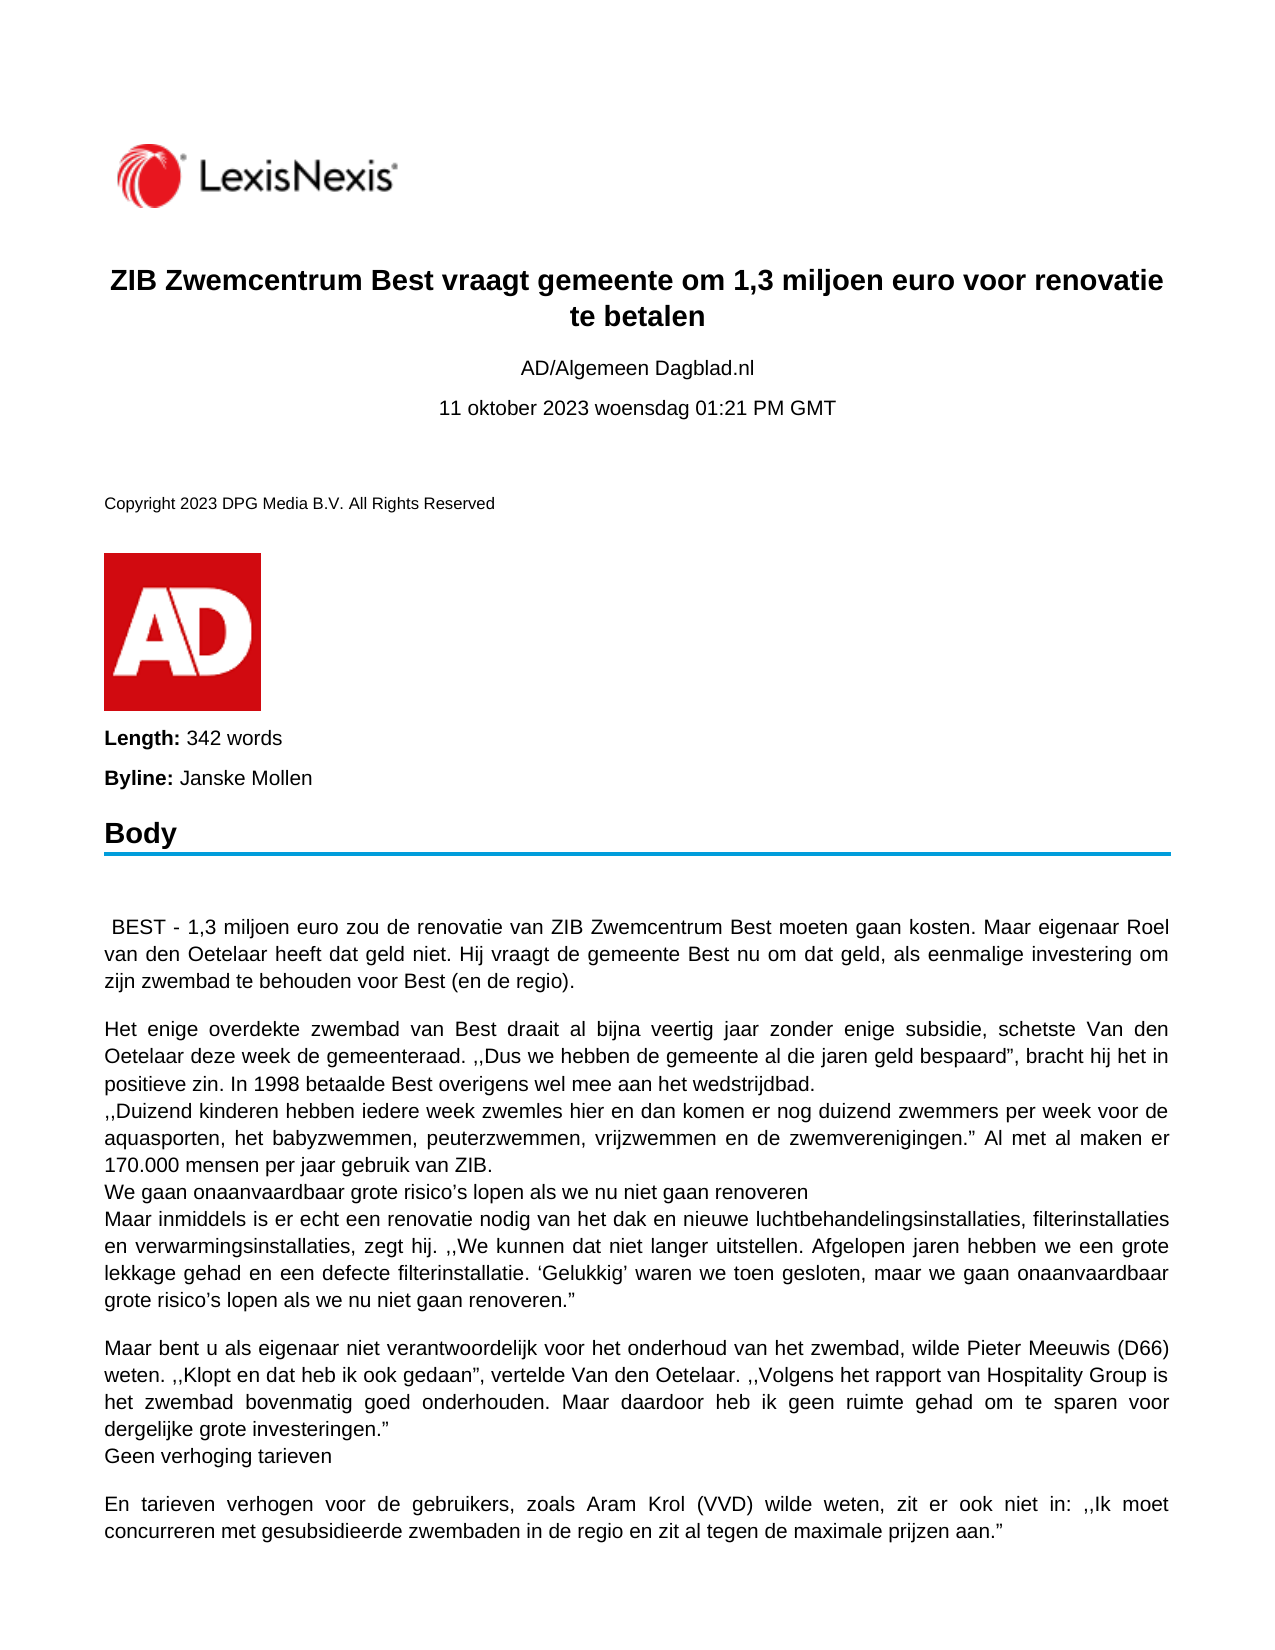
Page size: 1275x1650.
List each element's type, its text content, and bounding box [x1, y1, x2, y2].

text Maar inmiddels is er echt een renovatie nodig van het dak en nieuwe luchtbehandelingsinstallaties, filterinstallaties en verwarmingsinstallaties, zegt hij. ,,We kunnen dat niet langer uitstellen. Afgelopen jaren hebben we een grote lekkage gehad en een defecte filterinstallatie. ‘Gelukkig’ waren we toen gesloten, maar we gaan onaanvaardbaar grote risico’s lopen als we nu niet gaan renoveren.” [104, 1204, 1171, 1312]
text We gaan onaanvaardbaar grote risico’s lopen als we nu niet gaan renoveren [104, 1177, 1171, 1204]
text Copyright 2023 DPG Media B.V. All Rights Reserved [104, 461, 1171, 513]
subtitle ZIB Zwemcentrum Best vraagt gemeente om 1,3 miljoen euro voor renovatie te betalen [104, 261, 1171, 332]
text BEST - 1,3 miljoen euro zou de renovatie van ZIB Zwemcentrum Best moeten gaan kosten. Maar eigenaar Roel van den Oetelaar heeft dat geld niet. Hij vraagt de gemeente Best nu om dat geld, als eenmalige investering om zijn zwembad te behouden voor Best (en de regio). [104, 912, 1171, 993]
text Geen verhoging tarieven [104, 1441, 1171, 1468]
text ,,Duizend kinderen hebben iedere week zwemles hier en dan komen er nog duizend zwemmers per week voor de aquasporten, het babyzwemmen, peuterzwemmen, vrijzwemmen en de zwemverenigingen.” Al met al maken er 170.000 mensen per jaar gebruik van ZIB. [104, 1095, 1171, 1177]
text Length: 342 words [104, 723, 1171, 750]
text Byline: Janske Mollen [104, 762, 1171, 789]
text Body [104, 814, 1171, 850]
picture [104, 144, 412, 208]
text Het enige overdekte zwembad van Best draait al bijna veertig jaar zonder enige subsidie, schetste Van den Oetelaar deze week de gemeenteraad. ,,Dus we hebben de gemeente al die jaren geld bespaard”, bracht hij het in positieve zin. In 1998 betaalde Best overigens wel mee aan het wedstrijdbad. [104, 1014, 1171, 1095]
text AD/Algemeen Dagblad.nl [104, 353, 1171, 380]
text Maar bent u als eigenaar niet verantwoordelijk voor het onderhoud van het zwembad, wilde Pieter Meeuwis (D66) weten. ,,Klopt en dat heb ik ook gedaan”, vertelde Van den Oetelaar. ,,Volgens het rapport van Hospitality Group is het zwembad bovenmatig goed onderhouden. Maar daardoor heb ik geen ruimte gehad om te sparen voor dergelijke grote investeringen.” [104, 1333, 1171, 1441]
text En tarieven verhogen voor de gebruikers, zoals Aram Krol (VVD) wilde weten, zit er ook niet in: ,,Ik moet concurreren met gesubsidieerde zwembaden in de regio en zit al tegen de maximale prijzen aan.” [104, 1489, 1171, 1543]
text 11 oktober 2023 woensdag 01:21 PM GMT [104, 393, 1171, 420]
picture [104, 553, 261, 711]
